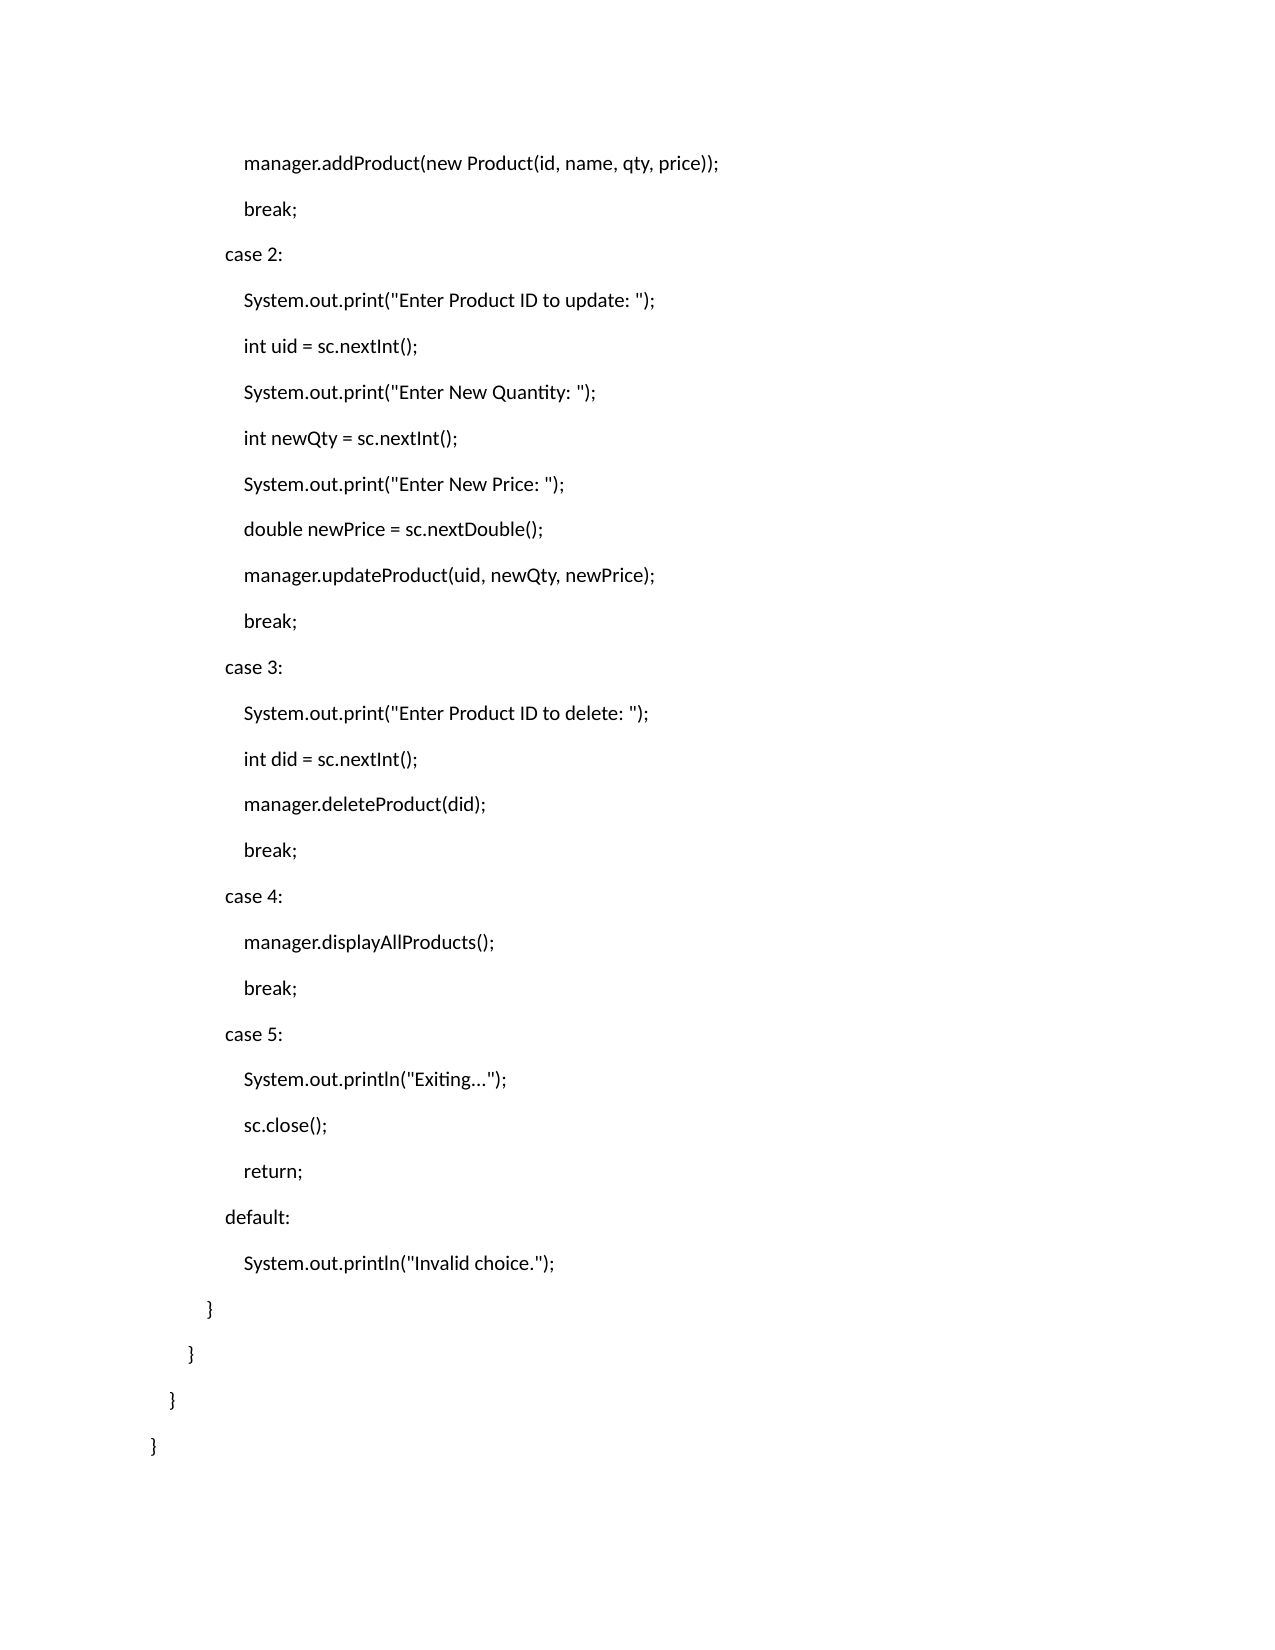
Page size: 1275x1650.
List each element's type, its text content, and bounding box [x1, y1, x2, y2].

text } [150, 1433, 1125, 1459]
text break; [150, 975, 1125, 1000]
text int uid = sc.nextInt(); [150, 333, 1125, 359]
text int newQty = sc.nextInt(); [150, 425, 1125, 450]
text System.out.print("Enter Product ID to delete: "); [150, 700, 1125, 725]
text manager.updateProduct(uid, newQty, newPrice); [150, 562, 1125, 588]
text double newPrice = sc.nextDouble(); [150, 517, 1125, 542]
text } [150, 1296, 1125, 1321]
text sc.close(); [150, 1112, 1125, 1138]
text default: [150, 1204, 1125, 1229]
text int did = sc.nextInt(); [150, 746, 1125, 771]
text } [150, 1387, 1125, 1413]
text break; [150, 608, 1125, 634]
text case 2: [150, 242, 1125, 267]
text case 3: [150, 654, 1125, 679]
text System.out.print("Enter Product ID to update: "); [150, 287, 1125, 313]
text manager.deleteProduct(did); [150, 792, 1125, 817]
text manager.displayAllProducts(); [150, 929, 1125, 954]
text manager.addProduct(new Product(id, name, qty, price)); [150, 150, 1125, 175]
text System.out.print("Enter New Quantity: "); [150, 379, 1125, 404]
text } [150, 1342, 1125, 1367]
text case 4: [150, 883, 1125, 909]
text return; [150, 1158, 1125, 1184]
text System.out.print("Enter New Price: "); [150, 471, 1125, 496]
text break; [150, 837, 1125, 863]
text break; [150, 196, 1125, 221]
text System.out.println("Invalid choice."); [150, 1250, 1125, 1275]
text System.out.println("Exiting..."); [150, 1067, 1125, 1092]
text case 5: [150, 1021, 1125, 1046]
